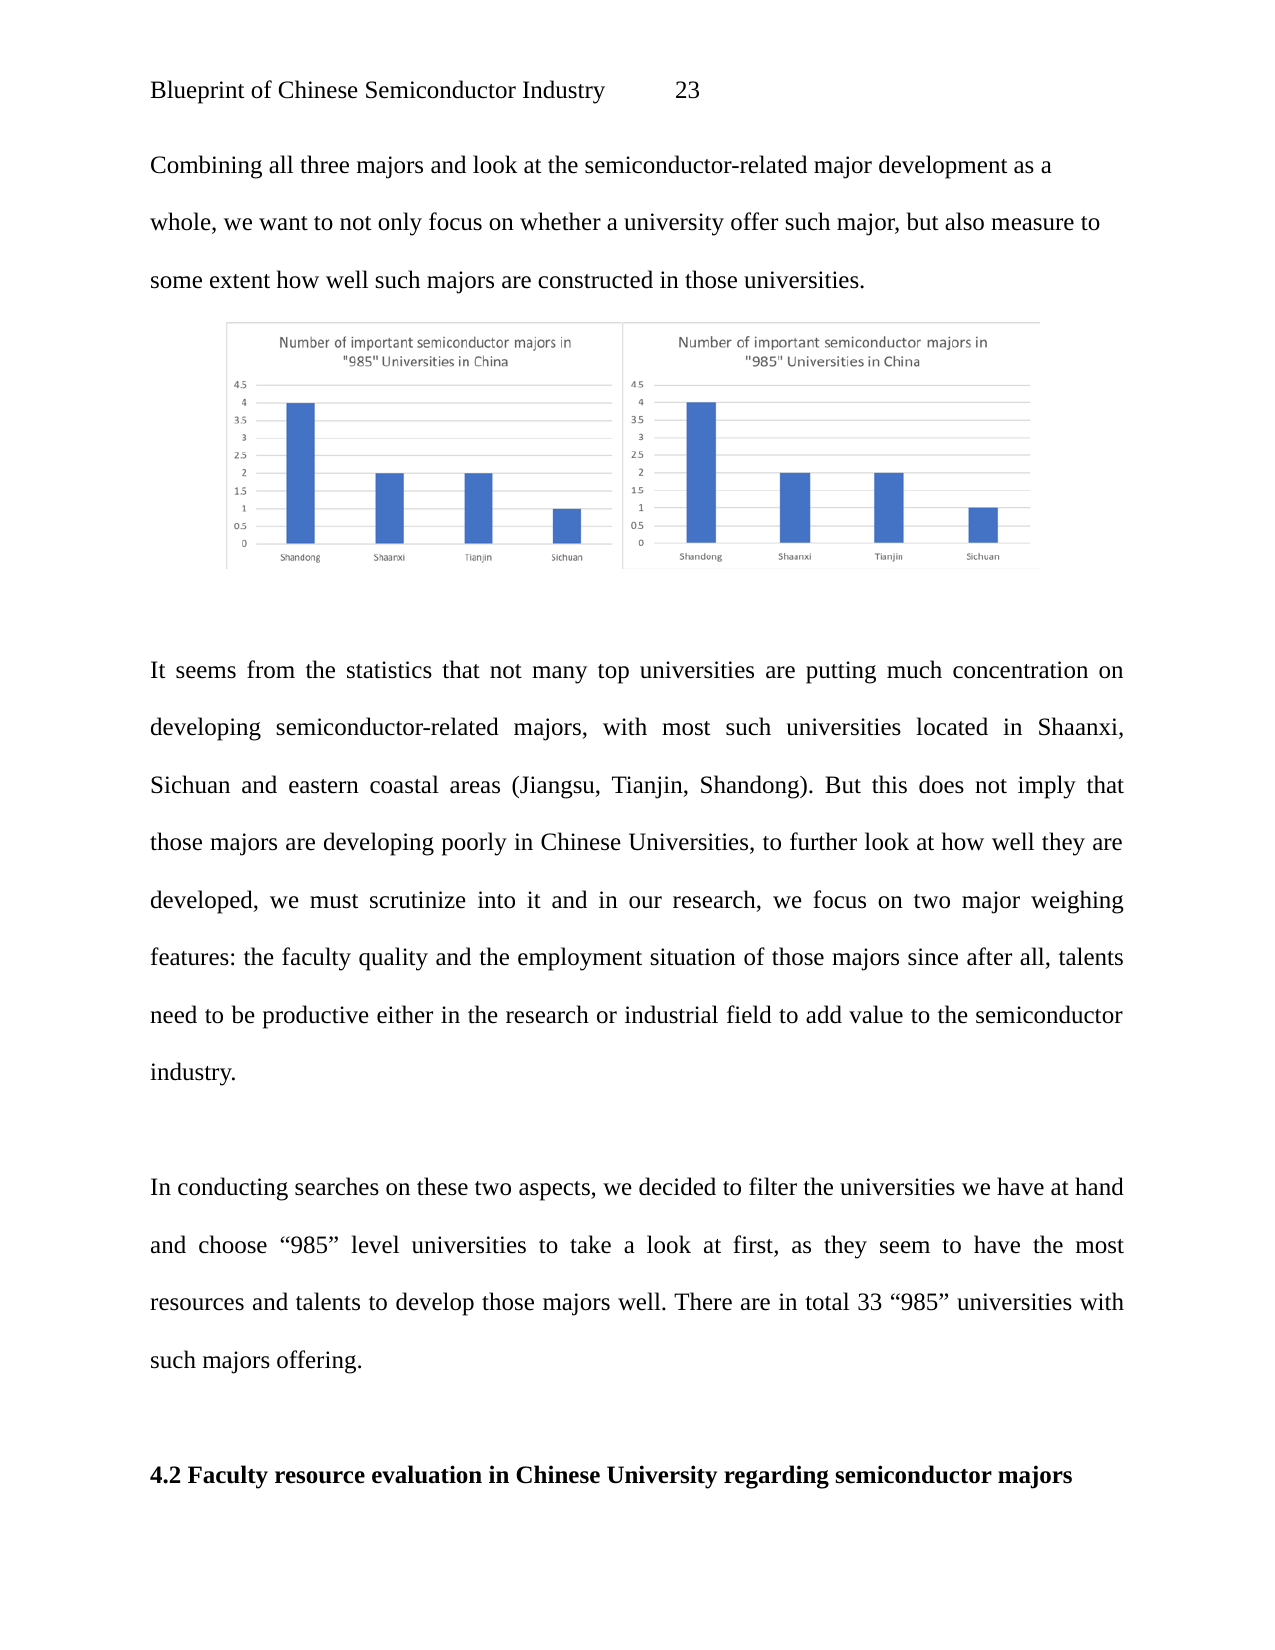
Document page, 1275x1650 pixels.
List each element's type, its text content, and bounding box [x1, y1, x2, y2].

text It seems from the statistics that not many top universities are putting much concentration on developing semiconductor-related majors, with most such universities located in Shaanxi, Sichuan and eastern coastal areas (Jiangsu, Tianjin, Shandong). But this does not imply that those majors are developing poorly in Chinese Universities, to further look at how well they are developed, we must scrutinize into it and in our research, we focus on two major weighing features: the faculty quality and the employment situation of those majors since after all, talents need to be productive either in the research or industrial field to add value to the semiconductor industry. [150, 655, 1125, 1086]
text In conducting searches on these two aspects, we decided to filter the universities we have at hand and choose “985” level universities to take a look at first, as they seem to have the most resources and talents to develop those majors well. There are in total 33 “985” universities with such majors offering. [150, 1172, 1125, 1374]
text 4.2 Faculty resource evaluation in Chinese University regarding semiconductor majors [150, 1460, 1125, 1489]
picture [225, 322, 1040, 569]
text Combining all three majors and look at the semiconductor-related major development as a whole, we want to not only focus on whether a university offer such major, but also measure to some extent how well such majors are constructed in those universities. [150, 150, 1125, 294]
